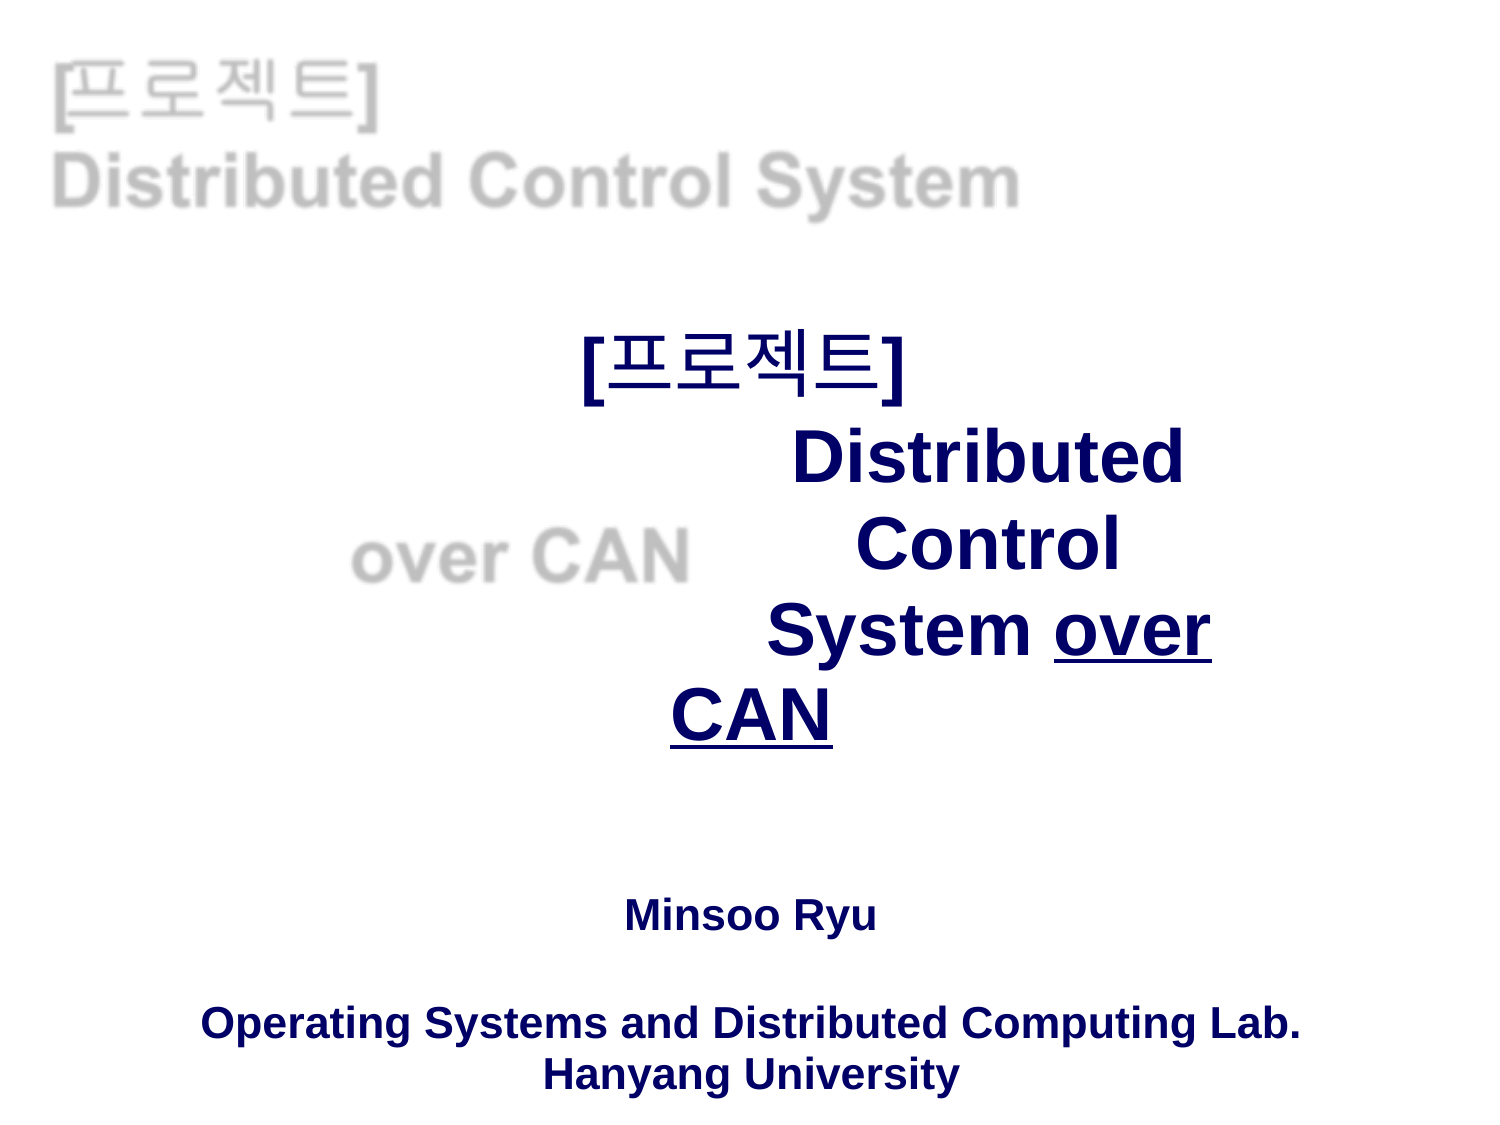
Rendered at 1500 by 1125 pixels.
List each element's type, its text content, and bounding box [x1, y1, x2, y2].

picture [0, 15, 1070, 275]
text [프로젝트] [580, 65, 1480, 413]
text Distributed Control System over CAN [268, 415, 1234, 756]
text Operating Systems and Distributed Computing Lab. Hanyang University [187, 996, 1315, 1099]
text Minsoo Ryu [624, 888, 1480, 939]
picture [300, 484, 741, 650]
